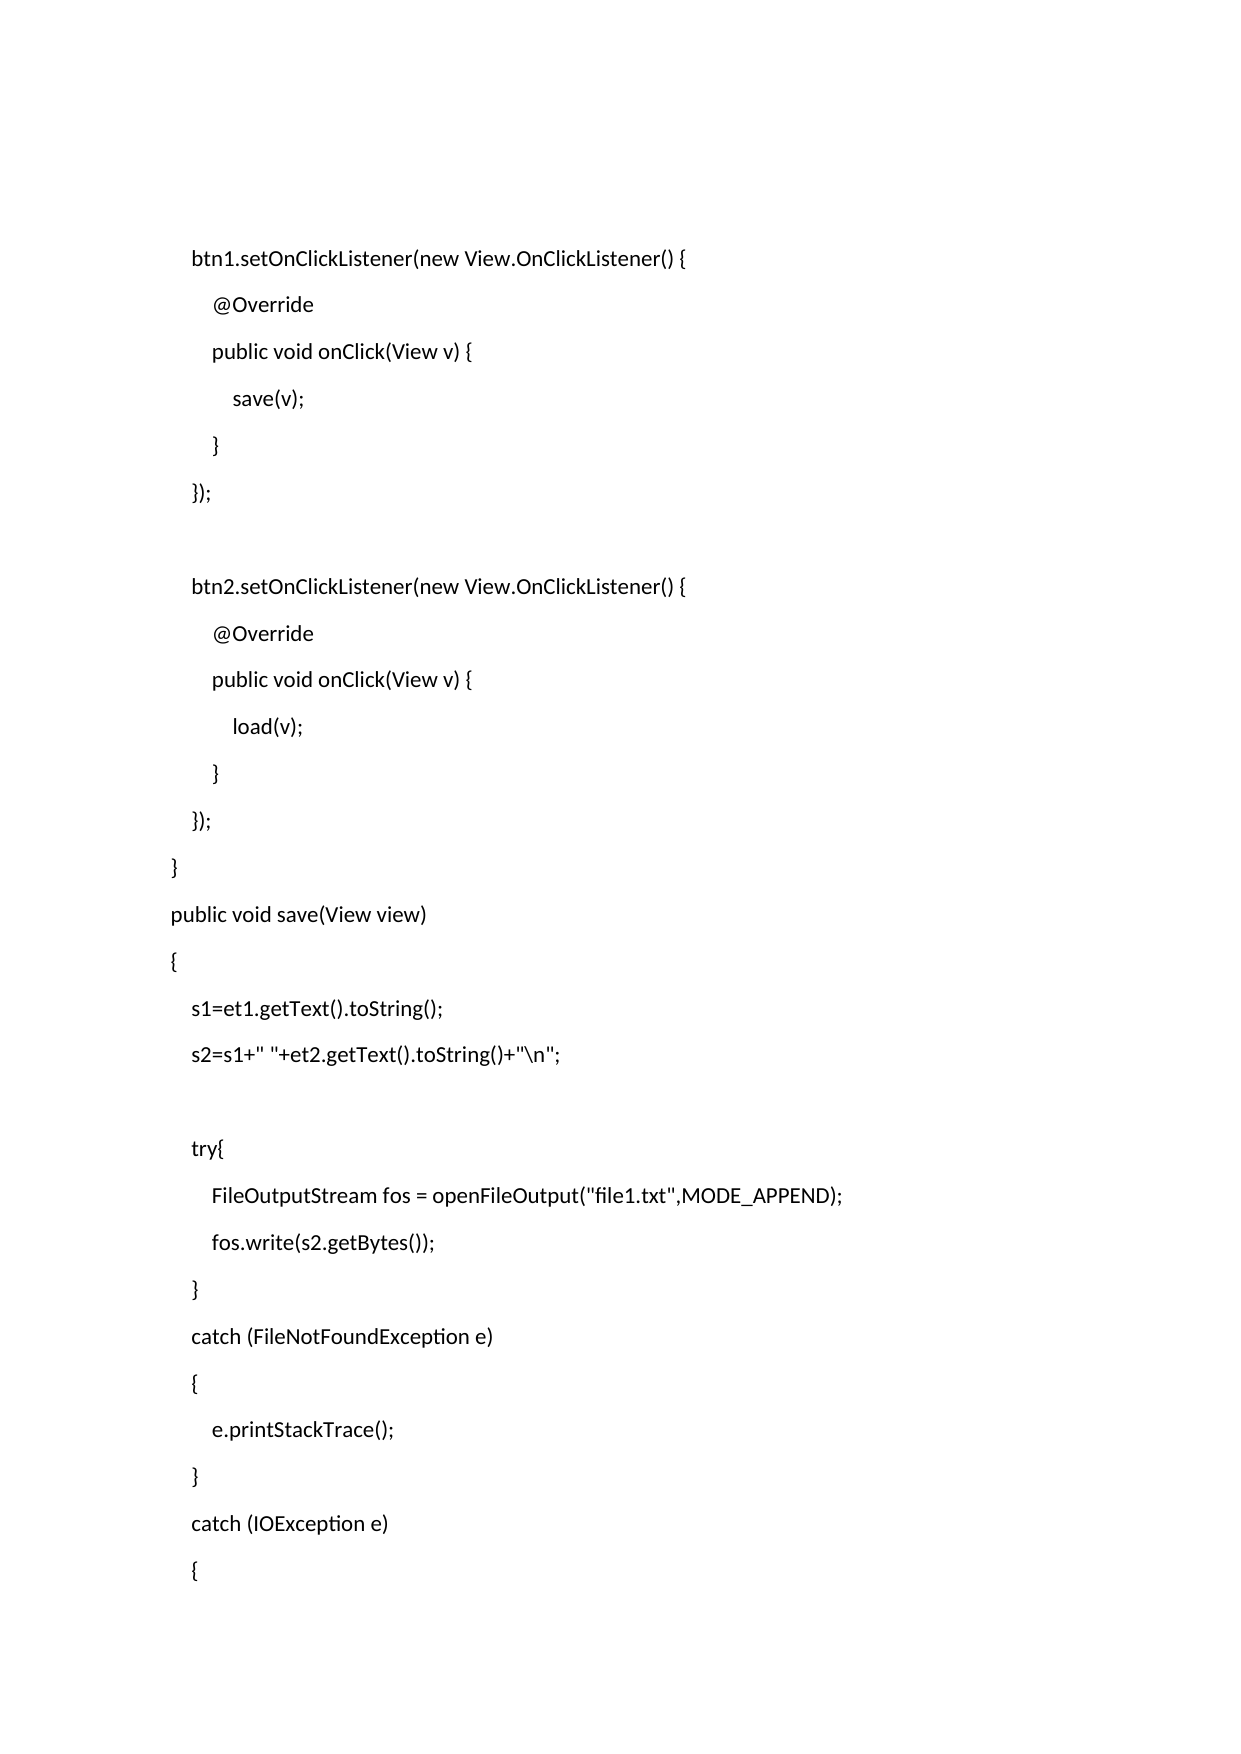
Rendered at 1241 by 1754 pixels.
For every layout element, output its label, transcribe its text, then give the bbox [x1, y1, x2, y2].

text try{ [150, 1134, 1090, 1162]
text s1=et1.getText().toString(); [150, 994, 1090, 1022]
text public void onClick(View v) { [150, 337, 1090, 366]
text btn1.setOnClickListener(new View.OnClickListener() { [150, 244, 1090, 272]
text { [150, 1369, 1090, 1397]
text catch (IOException e) [150, 1509, 1090, 1537]
text } [150, 1462, 1090, 1491]
text } [150, 1275, 1090, 1303]
text fos.write(s2.getBytes()); [150, 1228, 1090, 1256]
text } [150, 431, 1090, 459]
text @Override [150, 619, 1090, 647]
text } [150, 853, 1090, 881]
text save(v); [150, 384, 1090, 412]
text public void save(View view) [150, 900, 1090, 928]
text public void onClick(View v) { [150, 666, 1090, 694]
text e.printStackTrace(); [150, 1416, 1090, 1444]
text FileOutputStream fos = openFileOutput("file1.txt",MODE_APPEND); [150, 1181, 1090, 1209]
text }); [150, 806, 1090, 834]
text { [150, 1556, 1090, 1584]
text } [150, 759, 1090, 787]
text { [150, 947, 1090, 975]
text s2=s1+" "+et2.getText().toString()+"\n"; [150, 1041, 1090, 1069]
text @Override [150, 291, 1090, 319]
text load(v); [150, 712, 1090, 741]
text }); [150, 478, 1090, 506]
text catch (FileNotFoundException e) [150, 1322, 1090, 1350]
text btn2.setOnClickListener(new View.OnClickListener() { [150, 572, 1090, 600]
